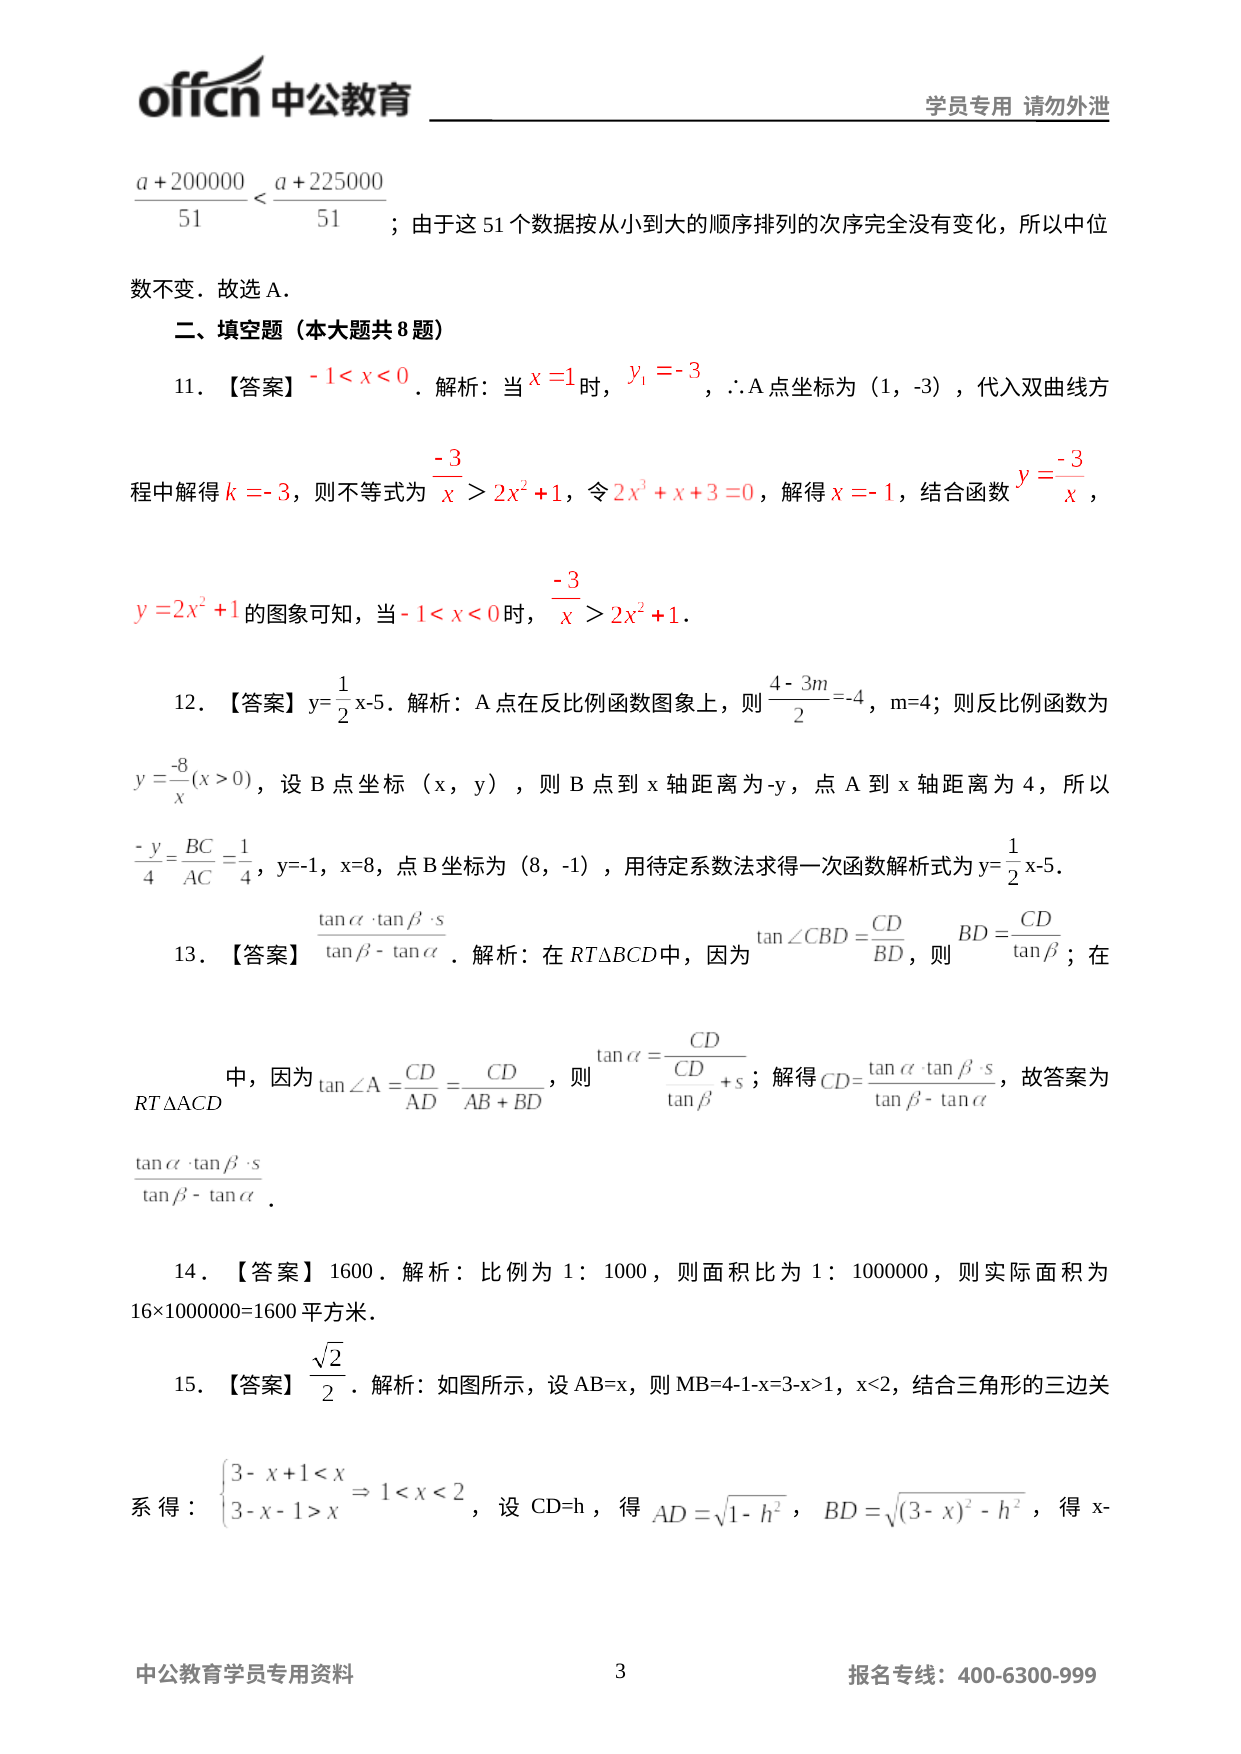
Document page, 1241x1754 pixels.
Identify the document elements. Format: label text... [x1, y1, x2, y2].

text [130, 1335, 1110, 1554]
text 14．【答案】1600．解析：比例为1：1000，则面积比为1：1000000，则实际面积为16×1000000=1600平方米． [130, 1254, 1110, 1327]
text 11．【答案】．解析：当时，，∴A点坐标为（1，-3），代入双曲线方程中解得，则不等式为＞，令，解得，结合函数，的图象可知，当时，＞． [130, 353, 1110, 662]
text 13．【答案】．解析：在中，因为，则；在中，因为，则；解得，故答案为． [130, 905, 1110, 1246]
text 二、填空题（本大题共8题） [130, 312, 1110, 345]
picture [136, 52, 415, 121]
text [130, 166, 1110, 304]
text 12．【答案】y=x-5．解析：A点在反比例函数图象上，则，m=4；则反比例函数为，设B点坐标（x，y），则B点到x轴距离为-y，点A到x轴距离为4，所以，y=-1，x=8，点B坐标为（8，-1），用待定系数法求得一次函数解析式为y=x-5． [130, 669, 1110, 897]
